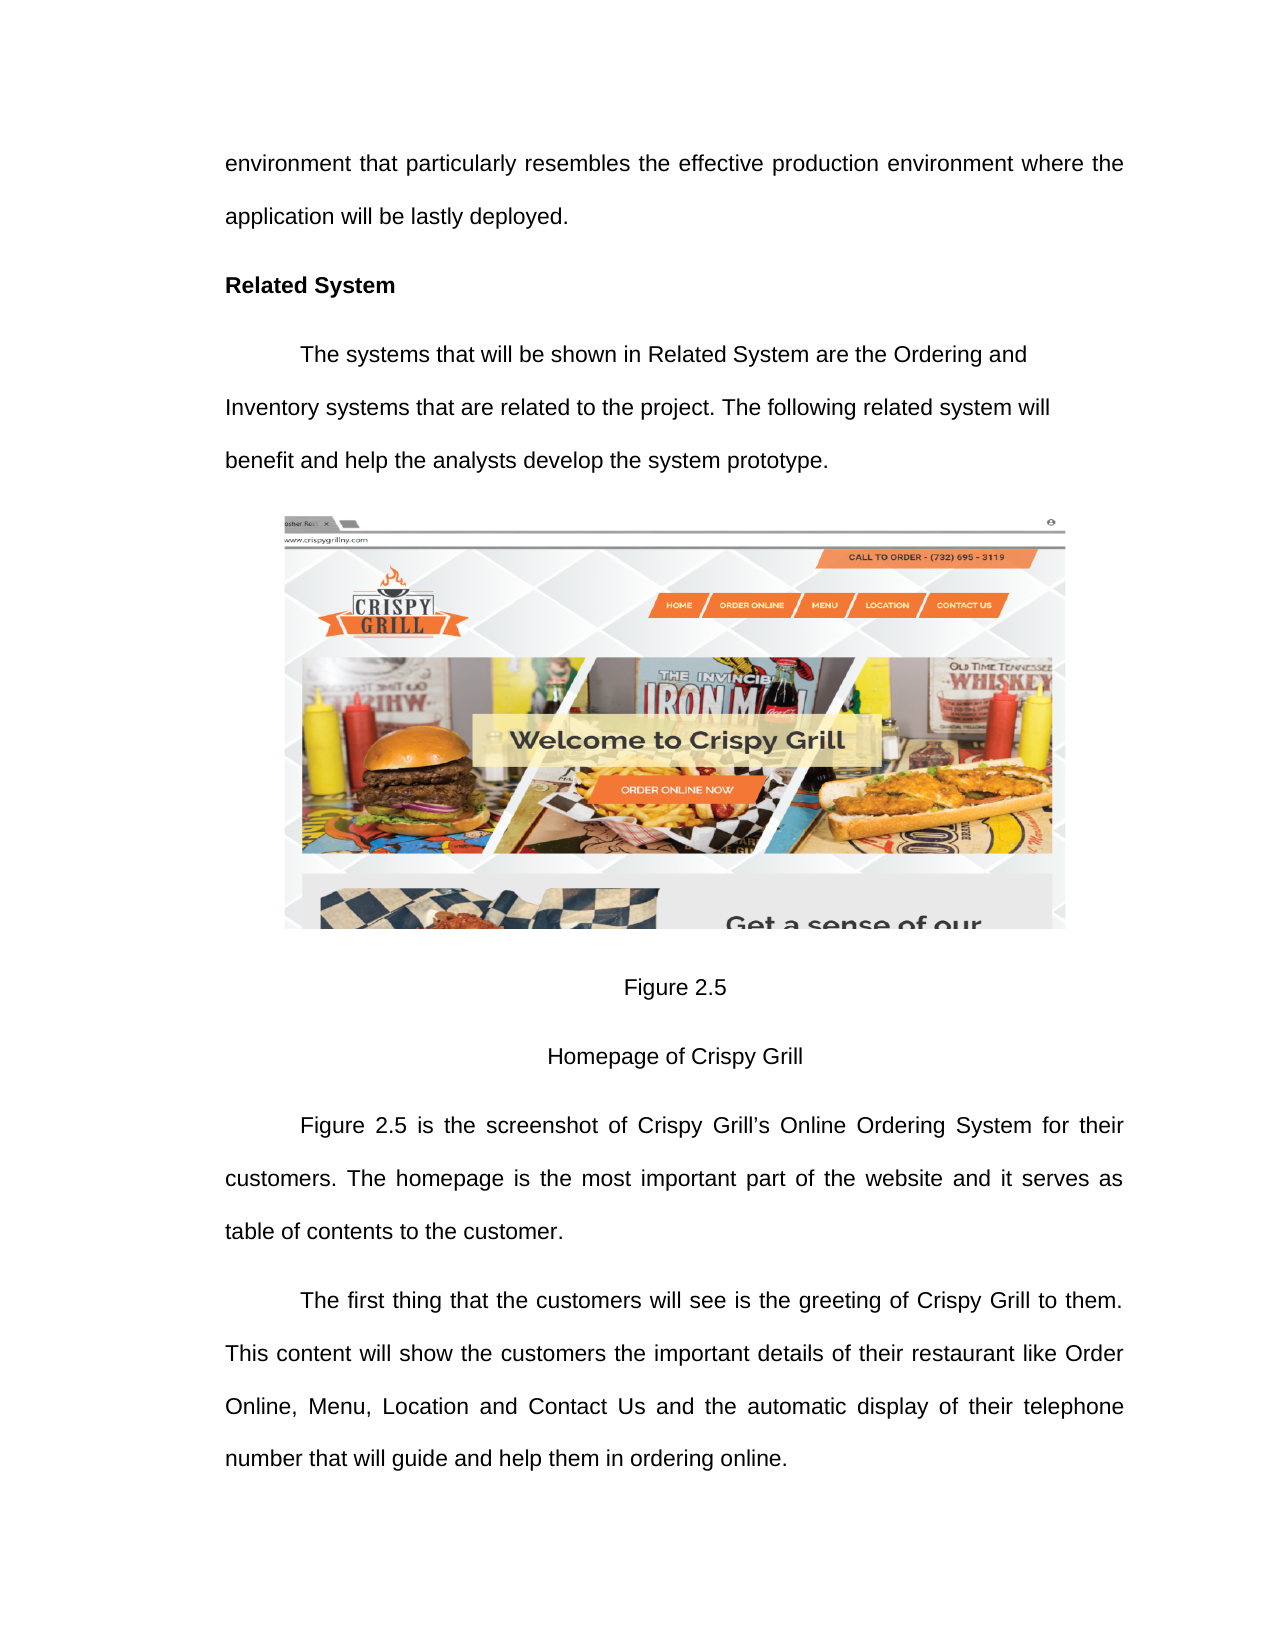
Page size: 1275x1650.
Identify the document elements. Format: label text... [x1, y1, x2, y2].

text Related System [225, 272, 1125, 298]
text Homepage of Crispy Grill [225, 1043, 1125, 1069]
text The systems that will be shown in Related System are the Ordering and Inventory systems that are related to the project. The following related system will benefit and help the analysts develop the system prototype. [225, 341, 1125, 473]
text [225, 150, 1125, 229]
picture [284, 516, 1066, 929]
text Figure 2.5 [225, 974, 1125, 1000]
text The first thing that the customers will see is the greeting of Crispy Grill to them. This content will show the customers the important details of their restaurant like Order Online, Menu, Location and Contact Us and the automatic display of their telephone number that will guide and help them in ordering online. [225, 1287, 1125, 1472]
text Figure 2.5 is the screenshot of Crispy Grill’s Online Ordering System for their customers. The homepage is the most important part of the website and it serves as table of contents to the customer. [225, 1112, 1125, 1244]
